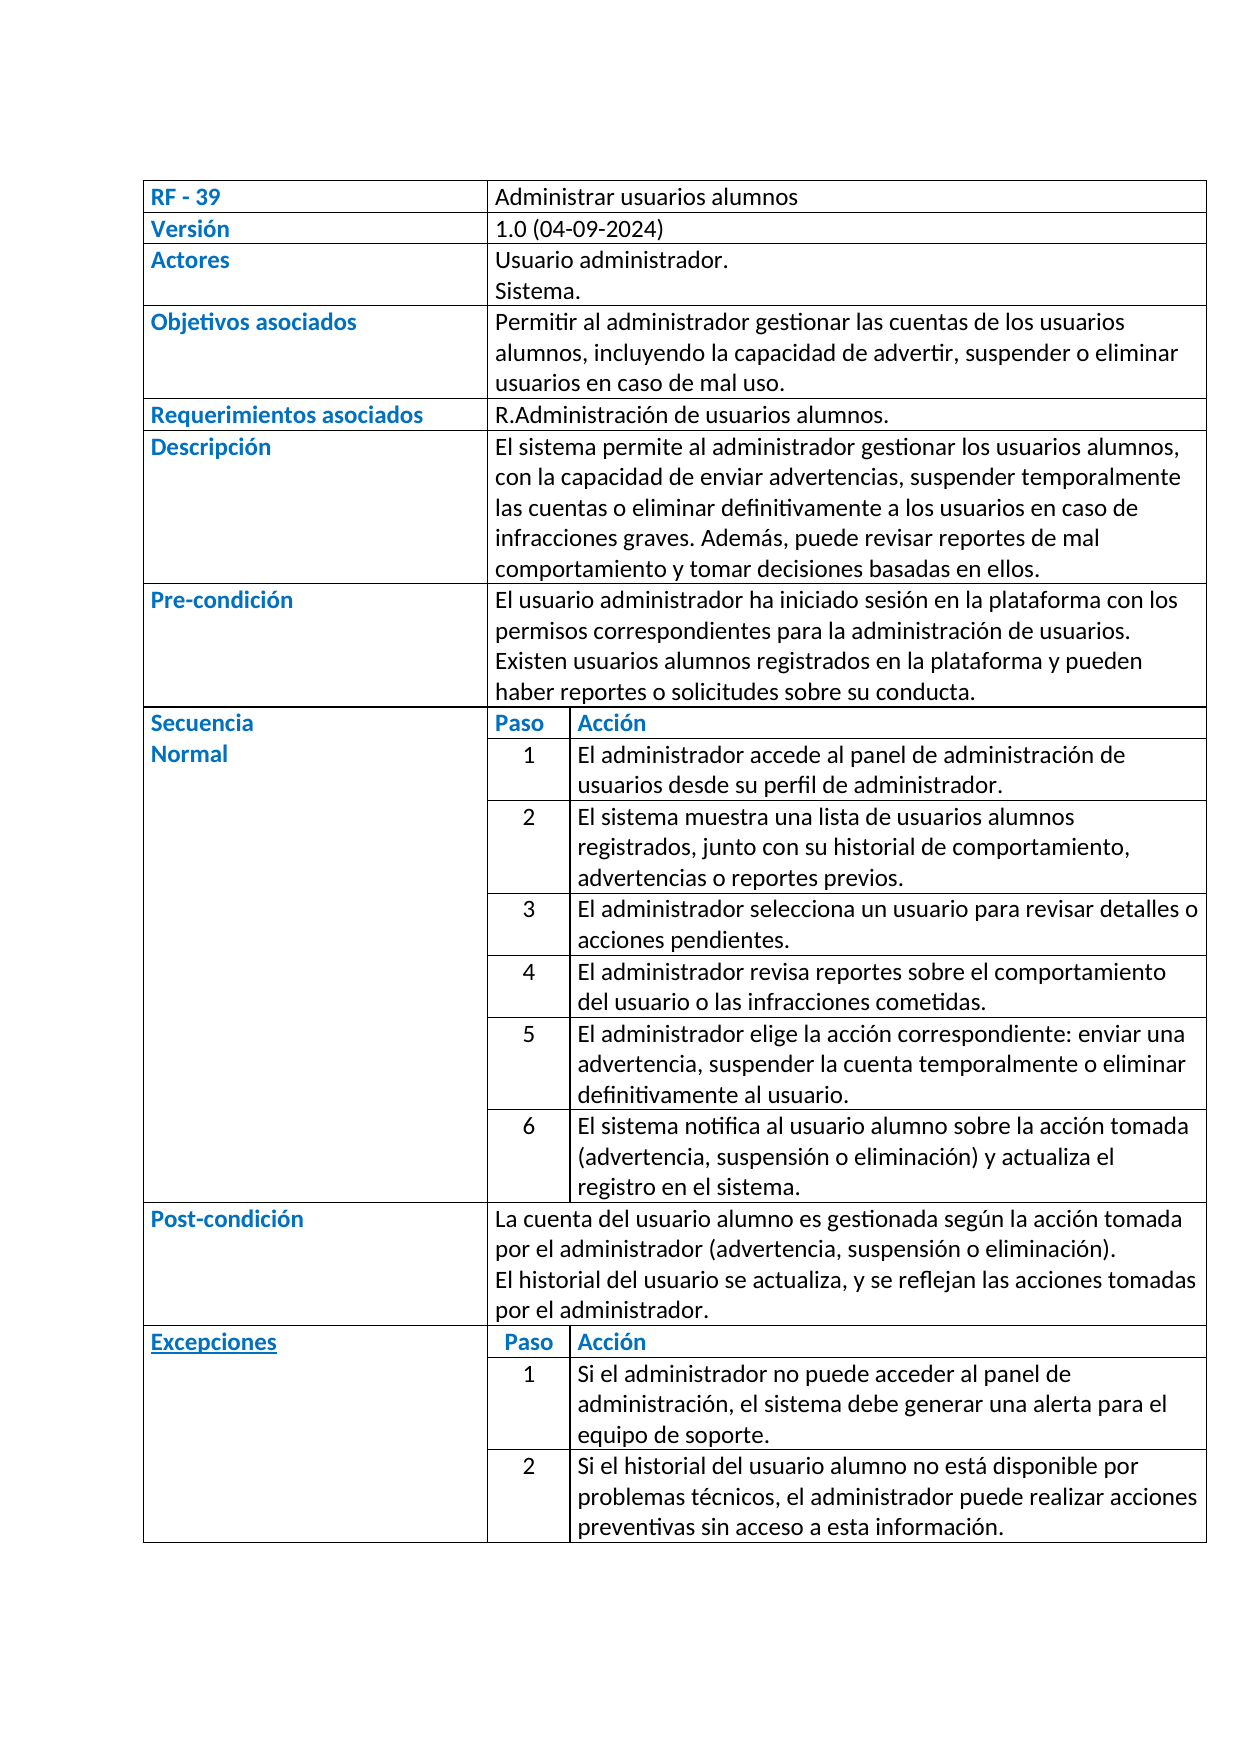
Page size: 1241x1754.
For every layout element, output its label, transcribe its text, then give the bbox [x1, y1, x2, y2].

table_cell 3 [488, 894, 569, 955]
table_header RF - 39 [144, 181, 487, 212]
table_cell Paso [488, 708, 569, 738]
table_cell Requerimientos asociados [144, 399, 487, 429]
table_cell Pre-condición [144, 584, 487, 706]
table_cell El usuario administrador ha iniciado sesión en la plataforma con los permisos correspondientes para la administración de usuarios. Existen usuarios alumnos registrados en la plataforma y pueden haber reportes o solicitudes sobre su conducta. [488, 584, 1206, 706]
table_cell Versión [144, 213, 487, 243]
table_cell Usuario administrador. Sistema. [488, 244, 1206, 305]
table_cell Permitir al administrador gestionar las cuentas de los usuarios alumnos, incluyendo la capacidad de advertir, suspender o eliminar usuarios en caso de mal uso. [488, 306, 1206, 398]
table_cell 6 [488, 1110, 569, 1202]
table_cell 1 [488, 739, 569, 800]
table_cell Actores [144, 244, 487, 305]
table_cell 2 [488, 1450, 569, 1542]
table_cell Descripción [144, 431, 487, 583]
table_cell La cuenta del usuario alumno es gestionada según la acción tomada por el administrador (advertencia, suspensión o eliminación). El historial del usuario se actualiza, y se reflejan las acciones tomadas por el administrador. [488, 1203, 1206, 1325]
table_header Administrar usuarios alumnos [488, 181, 1206, 212]
table_cell Si el administrador no puede acceder al panel de administración, el sistema debe generar una alerta para el equipo de soporte. [571, 1358, 1206, 1449]
table_cell 1.0 (04-09-2024) [488, 213, 1206, 243]
table_cell El sistema permite al administrador gestionar los usuarios alumnos, con la capacidad de enviar advertencias, suspender temporalmente las cuentas o eliminar definitivamente a los usuarios en caso de infracciones graves. Además, puede revisar reportes de mal comportamiento y tomar decisiones basadas en ellos. [488, 431, 1206, 583]
table_cell El administrador accede al panel de administración de usuarios desde su perfil de administrador. [571, 739, 1206, 800]
table_cell El sistema muestra una lista de usuarios alumnos registrados, junto con su historial de comportamiento, advertencias o reportes previos. [571, 801, 1206, 893]
table_cell Si el historial del usuario alumno no está disponible por problemas técnicos, el administrador puede realizar acciones preventivas sin acceso a esta información. [571, 1450, 1206, 1542]
table_cell Acción [571, 1326, 1206, 1357]
table_cell El administrador elige la acción correspondiente: enviar una advertencia, suspender la cuenta temporalmente o eliminar definitivamente al usuario. [571, 1018, 1206, 1109]
table_cell Secuencia Normal [144, 708, 487, 1202]
table_cell 1 [488, 1358, 569, 1449]
table_cell El sistema notifica al usuario alumno sobre la acción tomada (advertencia, suspensión o eliminación) y actualiza el registro en el sistema. [571, 1110, 1206, 1202]
table_cell El administrador selecciona un usuario para revisar detalles o acciones pendientes. [571, 894, 1206, 955]
table_cell 2 [488, 801, 569, 893]
table_cell 5 [488, 1018, 569, 1109]
table_cell Excepciones [144, 1326, 487, 1542]
table_cell Acción [571, 708, 1206, 738]
table_cell Objetivos asociados [144, 306, 487, 398]
table_cell Paso [488, 1326, 569, 1357]
table_cell Post-condición [144, 1203, 487, 1325]
table_cell R.Administración de usuarios alumnos. [488, 399, 1206, 429]
table_cell El administrador revisa reportes sobre el comportamiento del usuario o las infracciones cometidas. [571, 956, 1206, 1017]
table_cell 4 [488, 956, 569, 1017]
